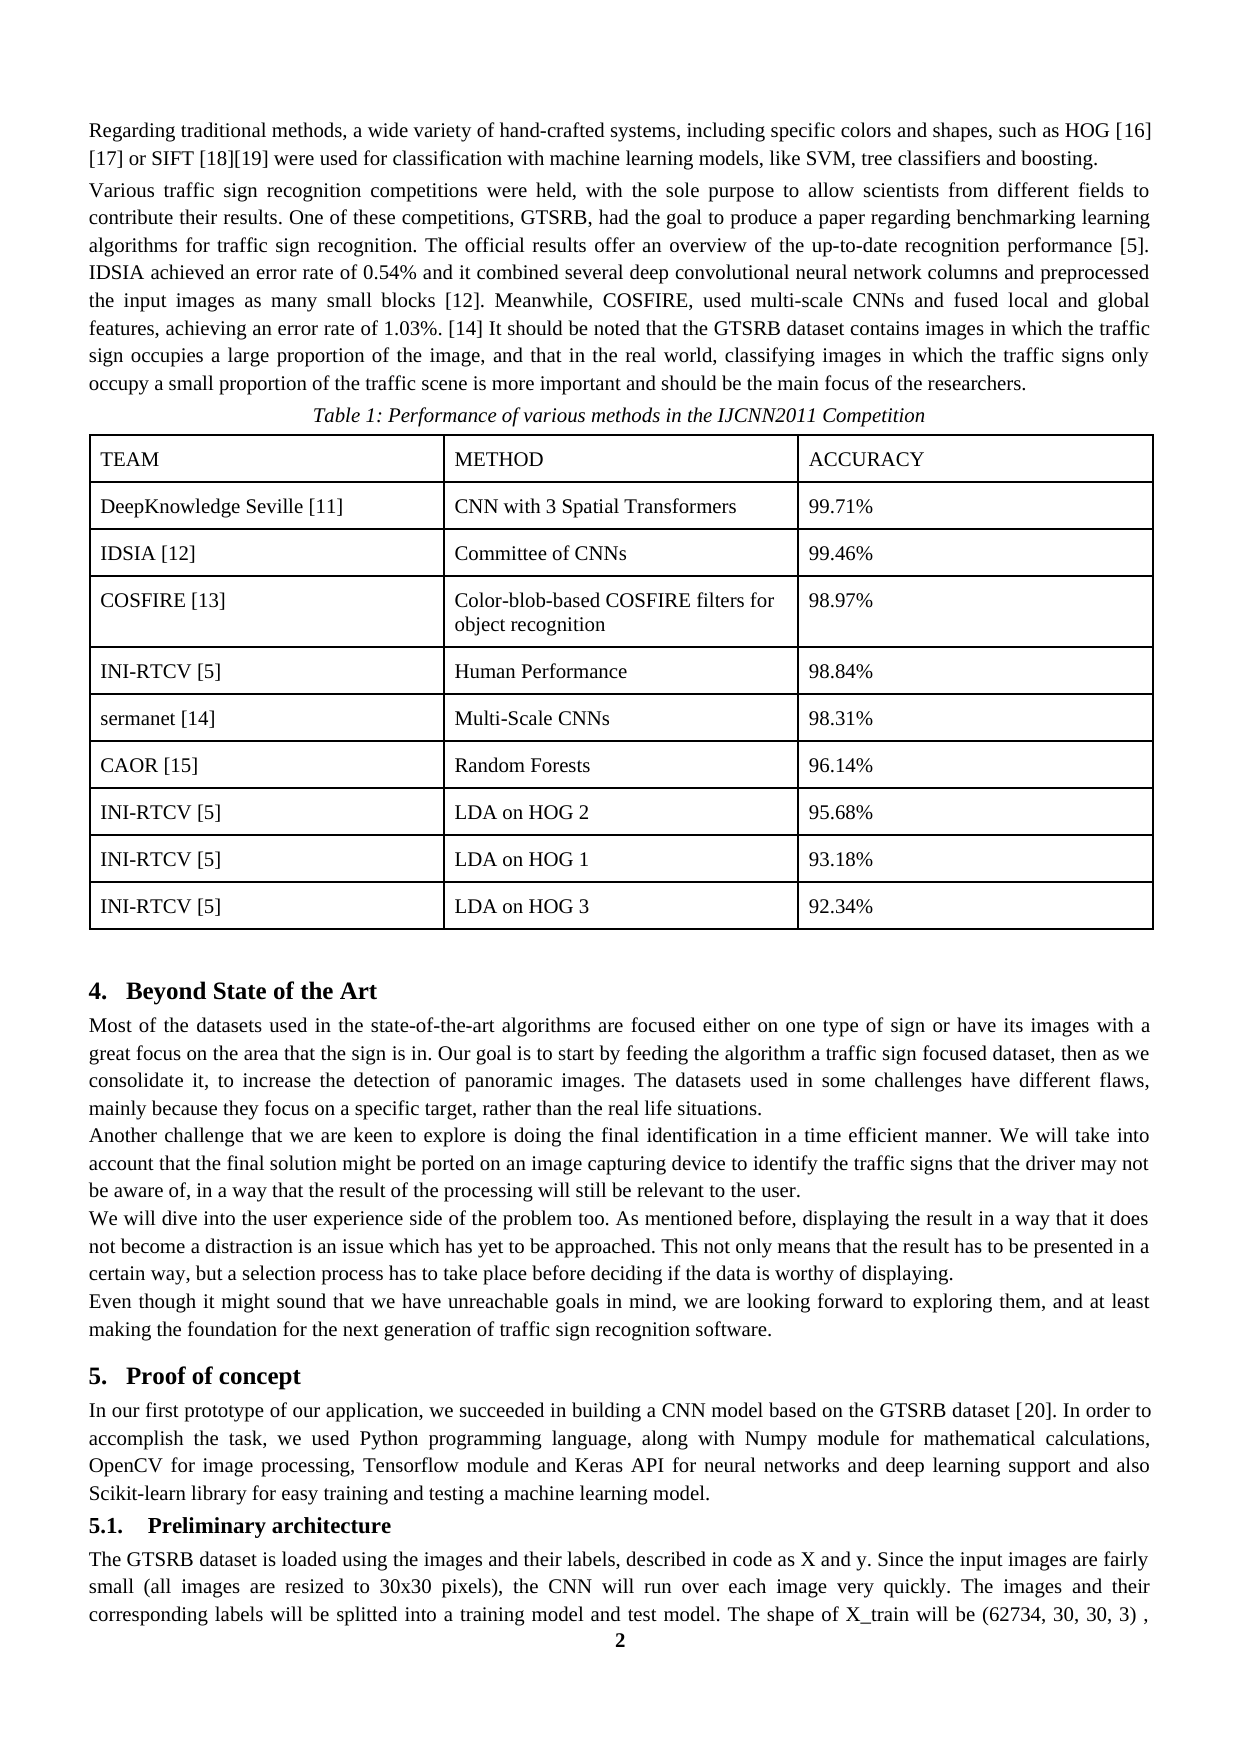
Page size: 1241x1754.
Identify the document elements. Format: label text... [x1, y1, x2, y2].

text Another challenge that we are keen to explore is doing the final identification in a time efficient manner. We will take into account that the final solution might be ported on an image capturing device to identify the traffic signs that the driver may not be aware of, in a way that the result of the processing will still be relevant to the user. [89, 1123, 1152, 1202]
text We will dive into the user experience side of the problem too. As mentioned before, displaying the result in a way that it does not become a distraction is an issue which has yet to be approached. This not only means that the result has to be presented in a certain way, but a selection process has to take place before deciding if the data is worthy of displaying. [89, 1206, 1152, 1285]
table_header TEAM [91, 436, 443, 481]
table_cell INI-RTCV [5] [91, 883, 443, 928]
table_cell 99.71% [799, 483, 1152, 528]
table_cell 98.31% [799, 695, 1152, 740]
table_cell 93.18% [799, 836, 1152, 881]
table_header ACCURACY [799, 436, 1152, 481]
table_cell IDSIA [12] [91, 530, 443, 575]
table_cell DeepKnowledge Seville [11] [91, 483, 443, 528]
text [89, 1547, 1152, 1626]
table_cell sermanet [14] [91, 695, 443, 740]
text Even though it might sound that we have unreachable goals in mind, we are looking forward to exploring them, and at least making the foundation for the next generation of traffic sign recognition software. [89, 1289, 1152, 1341]
table_cell Color-blob-based COSFIRE filters for object recognition [445, 577, 797, 646]
table_cell Random Forests [445, 742, 797, 787]
table_cell Committee of CNNs [445, 530, 797, 575]
table_cell LDA on HOG 2 [445, 789, 797, 834]
table_cell INI-RTCV [5] [91, 648, 443, 693]
list Preliminary architecture [89, 1512, 1152, 1539]
subtitle Beyond State of the Art [88, 976, 1152, 1004]
table_cell LDA on HOG 1 [445, 836, 797, 881]
table_cell 98.97% [799, 577, 1152, 646]
table_cell CAOR [15] [91, 742, 443, 787]
table_header METHOD [445, 436, 797, 481]
table_cell 99.46% [799, 530, 1152, 575]
text Most of the datasets used in the state-of-the-art algorithms are focused either on one type of sign or have its images with a great focus on the area that the sign is in. Our goal is to start by feeding the algorithm a traffic sign focused dataset, then as we consolidate it, to increase the detection of panoramic images. The datasets used in some challenges have different flaws, mainly because they focus on a specific target, rather than the real life situations. [89, 1013, 1152, 1120]
table_cell INI-RTCV [5] [91, 836, 443, 881]
table_cell Multi-Scale CNNs [445, 695, 797, 740]
subtitle Proof of concept [88, 1361, 1152, 1389]
table_cell Human Performance [445, 648, 797, 693]
text Regarding traditional methods, a wide variety of hand-crafted systems, including specific colors and shapes, such as HOG [16][17] or SIFT [18][19] were used for classification with machine learning models, like SVM, tree classifiers and boosting. [89, 118, 1152, 170]
table_cell 98.84% [799, 648, 1152, 693]
text In our first prototype of our application, we succeeded in building a CNN model based on the GTSRB dataset [20]. In order to accomplish the task, we used Python programming language, along with Numpy module for mathematical calculations, OpenCV for image processing, Tensorflow module and Keras API for neural networks and deep learning support and also Scikit-learn library for easy training and testing a machine learning model. [89, 1398, 1152, 1505]
text Various traffic sign recognition competitions were held, with the sole purpose to allow scientists from different fields to contribute their results. One of these competitions, GTSRB, had the goal to produce a paper regarding benchmarking learning algorithms for traffic sign recognition. The official results offer an overview of the up-to-date recognition performance [5]. IDSIA achieved an error rate of 0.54% and it combined several deep convolutional neural network columns and preprocessed the input images as many small blocks [12]. Meanwhile, COSFIRE, used multi-scale CNNs and fused local and global features, achieving an error rate of 1.03%. [14] It should be noted that the GTSRB dataset contains images in which the traffic sign occupies a large proportion of the image, and that in the real world, classifying images in which the traffic signs only occupy a small proportion of the traffic scene is more important and should be the main focus of the researchers. [89, 177, 1152, 395]
table_cell CNN with 3 Spatial Transformers [445, 483, 797, 528]
table_cell LDA on HOG 3 [445, 883, 797, 928]
table_cell 92.34% [799, 883, 1152, 928]
table_cell 95.68% [799, 789, 1152, 834]
text Table 1: Performance of various methods in the IJCNN2011 Competition [89, 402, 1152, 427]
table_cell 96.14% [799, 742, 1152, 787]
table_cell INI-RTCV [5] [91, 789, 443, 834]
table_cell COSFIRE [13] [91, 577, 443, 646]
